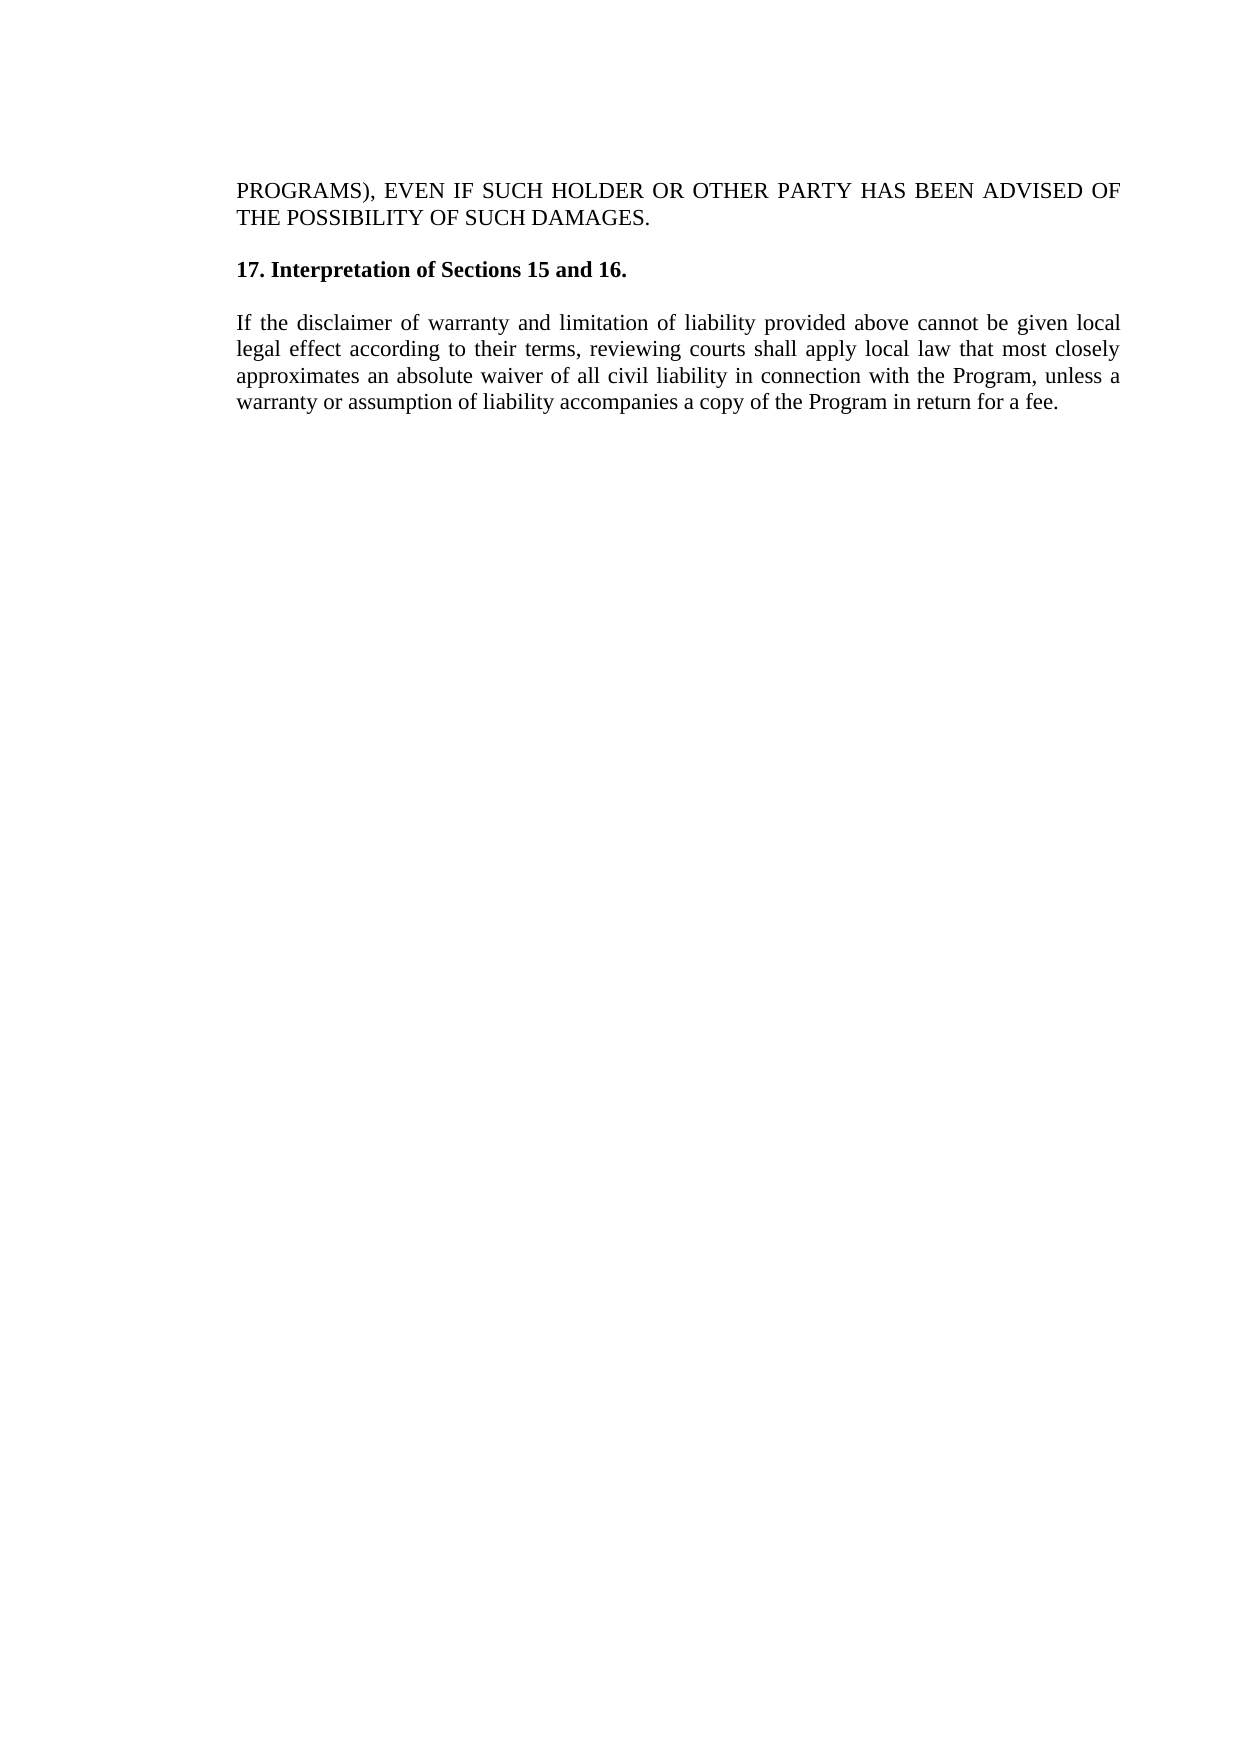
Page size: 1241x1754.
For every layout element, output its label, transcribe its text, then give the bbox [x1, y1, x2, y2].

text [236, 177, 1122, 230]
text 17. Interpretation of Sections 15 and 16. [236, 256, 1122, 283]
text If the disclaimer of warranty and limitation of liability provided above cannot be given local legal effect according to their terms, reviewing courts shall apply local law that most closely approximates an absolute waiver of all civil liability in connection with the Program, unless a warranty or assumption of liability accompanies a copy of the Program in return for a fee. [236, 309, 1122, 414]
